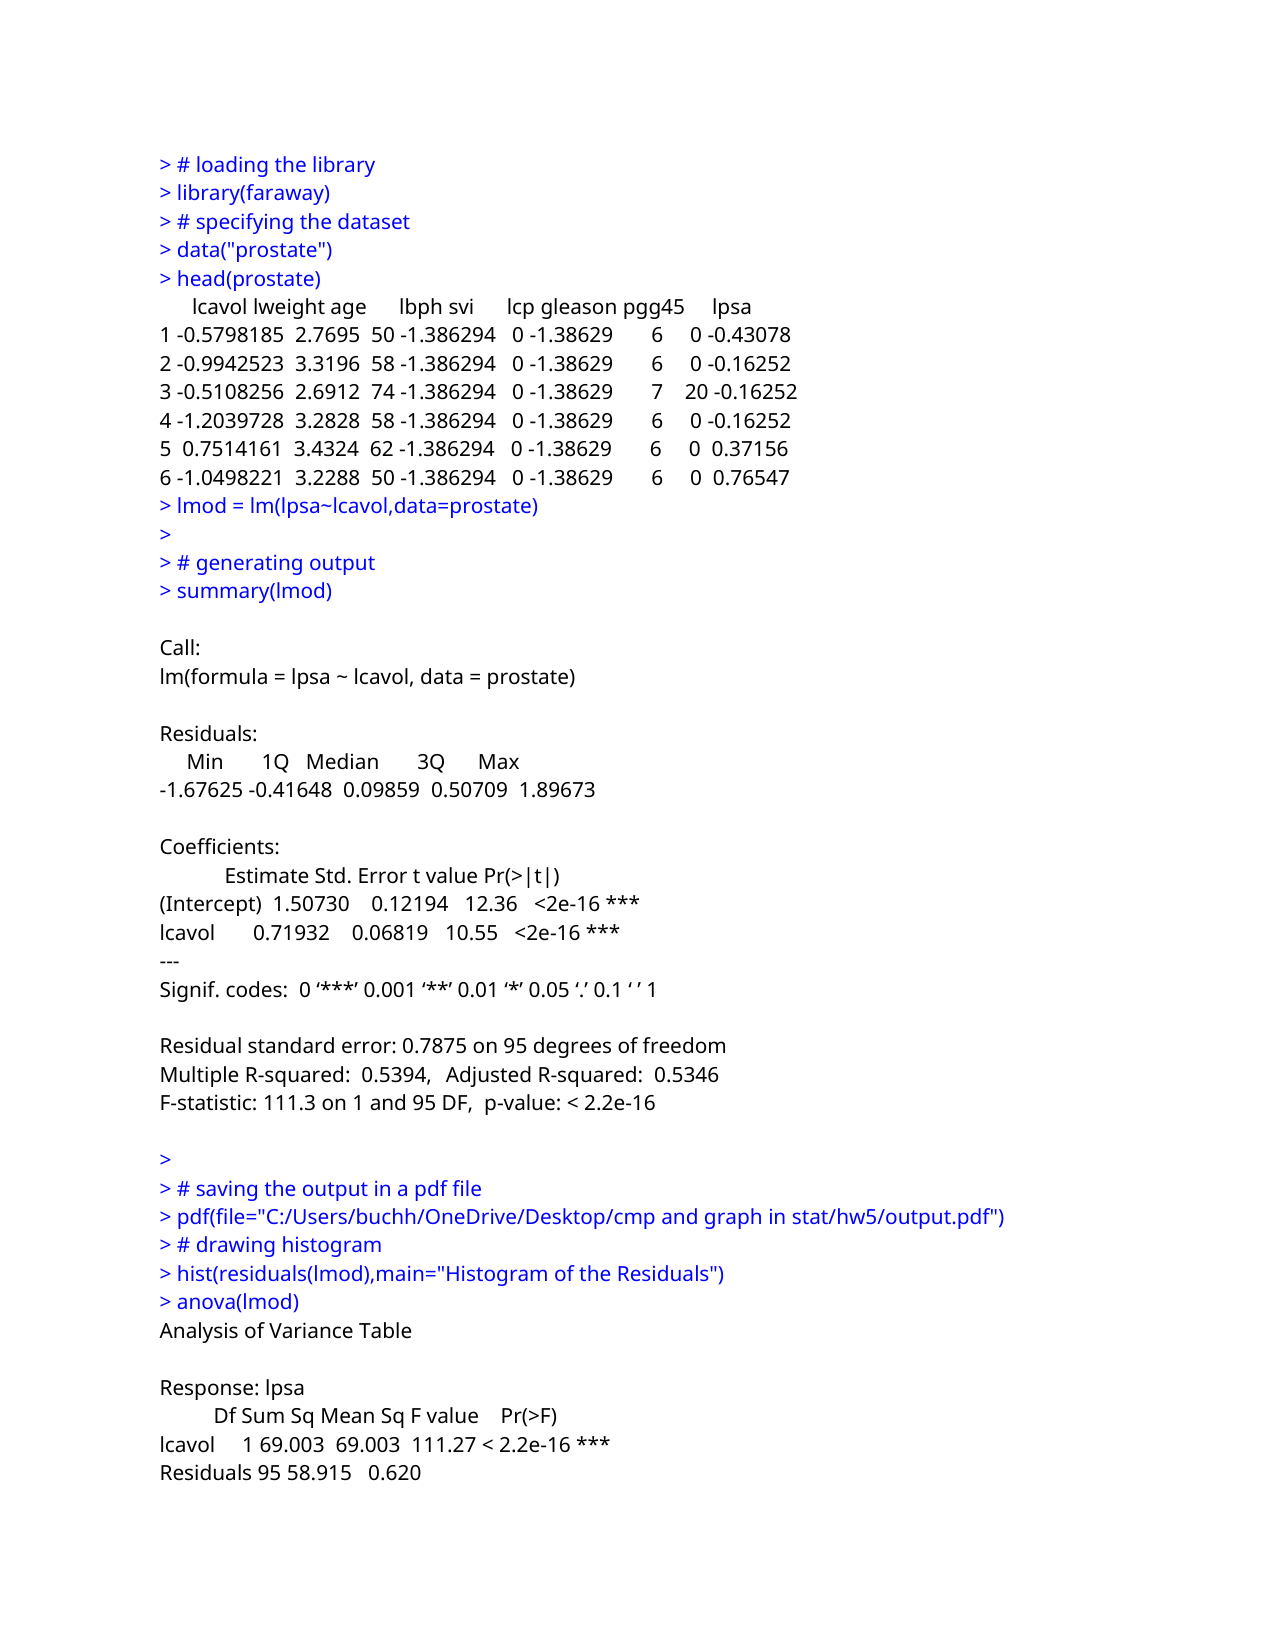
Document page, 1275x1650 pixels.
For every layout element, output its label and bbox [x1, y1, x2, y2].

table_header [150, 150, 1275, 1499]
